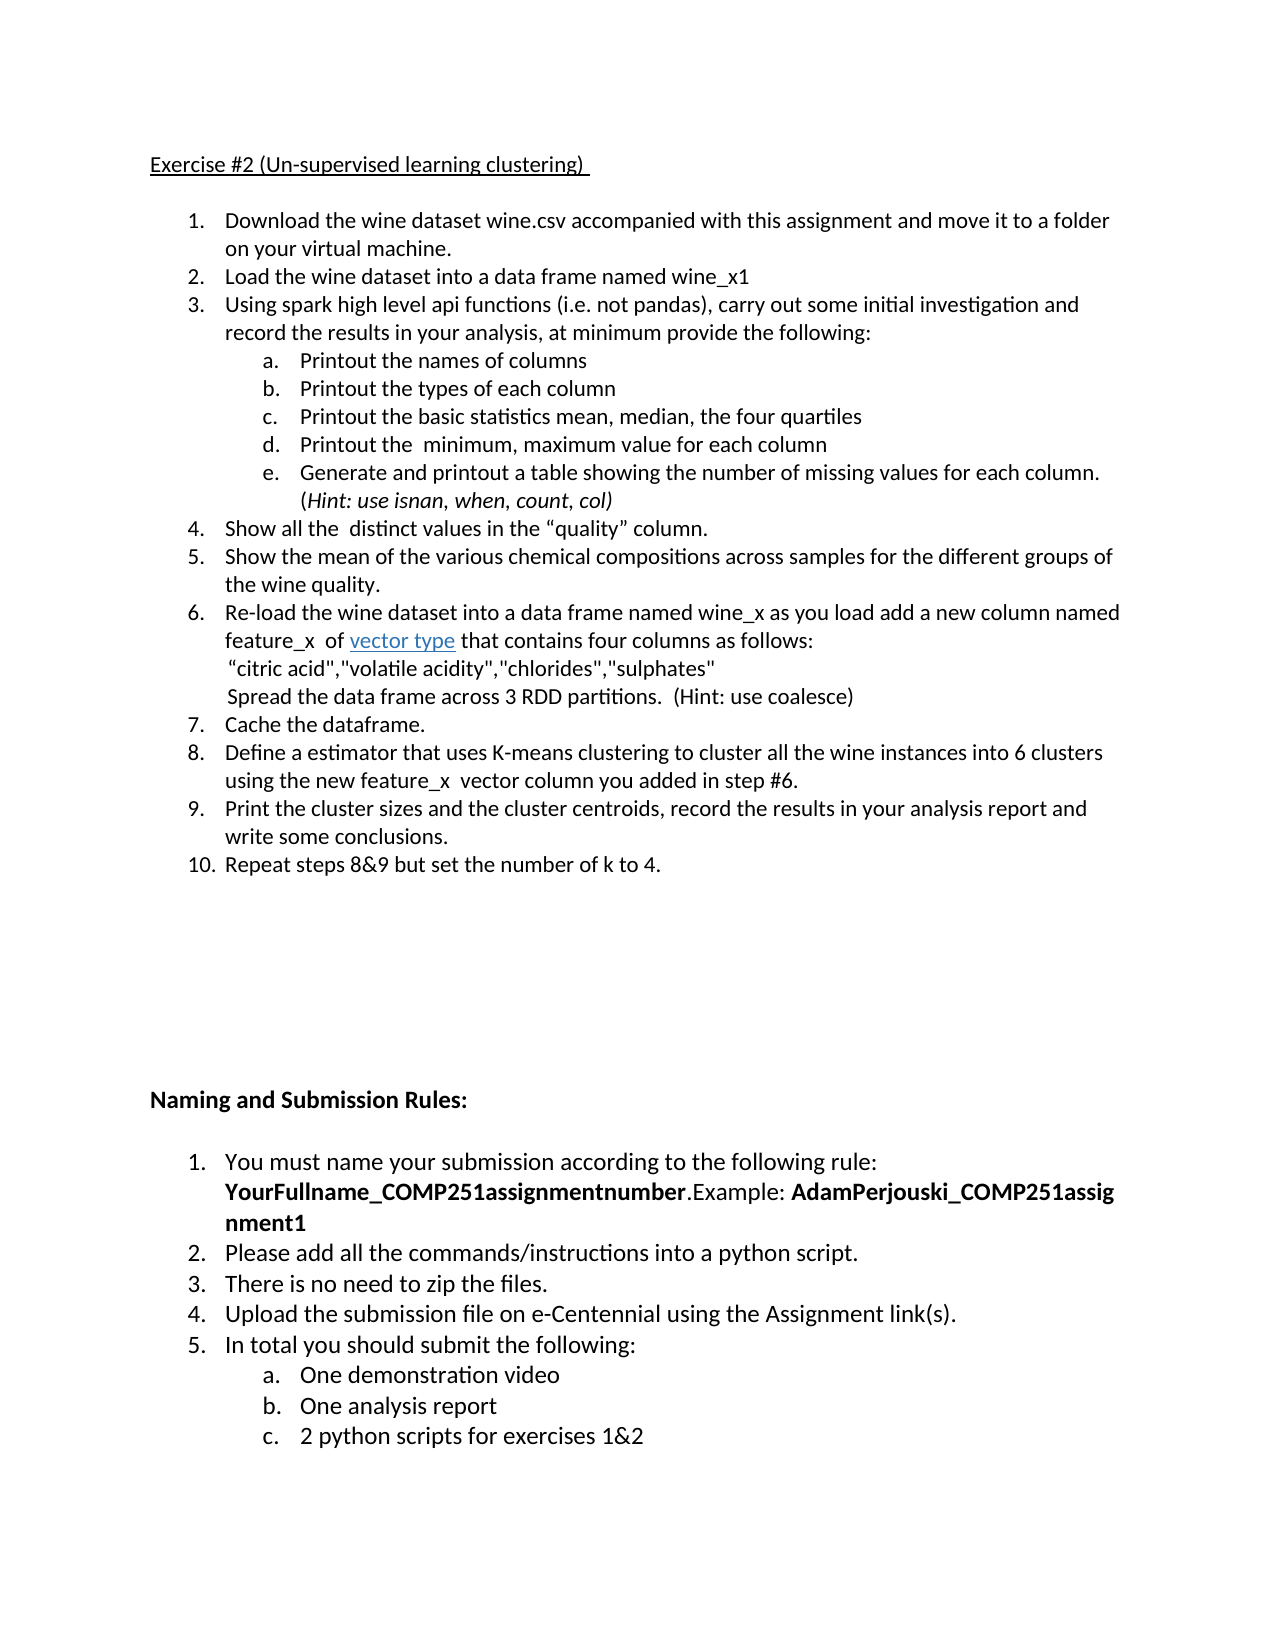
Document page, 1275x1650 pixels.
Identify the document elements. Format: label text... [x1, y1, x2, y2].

list 2 python scripts for exercises 1&2 [262, 1420, 1125, 1451]
list Generate and printout a table showing the number of missing values for each column. (Hint: use isnan, when, count, col) [262, 458, 1125, 514]
list Cache the dataframe. [187, 710, 1125, 738]
list Printout the types of each column [262, 374, 1125, 402]
list In total you should submit the following: [187, 1329, 1125, 1359]
list Please add all the commands/instructions into a python script. [187, 1237, 1125, 1268]
list Download the wine dataset wine.csv accompanied with this assignment and move it to a folder on your virtual machine. [187, 206, 1125, 262]
list Load the wine dataset into a data frame named wine_x1 [187, 262, 1125, 290]
text Exercise #2 (Un-supervised learning clustering) [150, 150, 1125, 178]
list Upload the submission file on e-Centennial using the Assignment link(s). [187, 1298, 1125, 1329]
text “citric acid","volatile acidity","chlorides","sulphates" [150, 654, 1125, 682]
list Re-load the wine dataset into a data frame named wine_x as you load add a new column named feature_x of vector type that contains four columns as follows: [187, 598, 1125, 654]
list Print the cluster sizes and the cluster centroids, record the results in your analysis report and write some conclusions. [187, 794, 1125, 851]
list Printout the basic statistics mean, median, the four quartiles [262, 402, 1125, 430]
text YourFullname_COMP251assignmentnumber.Example: AdamPerjouski_COMP251assignment1 [225, 1176, 1125, 1237]
list Printout the names of columns [262, 346, 1125, 374]
list There is no need to zip the files. [187, 1268, 1125, 1298]
list Show the mean of the various chemical compositions across samples for the different groups of the wine quality. [381, 542, 1125, 598]
list Using spark high level api functions (i.e. not pandas), carry out some initial investigation and record the results in your analysis, at minimum provide the following: [187, 290, 1125, 346]
list Repeat steps 8&9 but set the number of k to 4. [187, 851, 1125, 878]
text Naming and Submission Rules: [150, 1085, 1125, 1115]
list Define a estimator that uses K-means clustering to cluster all the wine instances into 6 clusters using the new feature_x vector column you added in step #6. [187, 738, 1125, 794]
list One demonstration video [262, 1359, 1125, 1390]
list One analysis report [262, 1390, 1125, 1420]
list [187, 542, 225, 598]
text Spread the data frame across 3 RDD partitions. (Hint: use coalesce) [150, 682, 1125, 710]
list Printout the minimum, maximum value for each column [262, 430, 1125, 458]
list Show all the distinct values in the “quality” column. [187, 514, 1125, 542]
list You must name your submission according to the following rule: [187, 1146, 1125, 1176]
